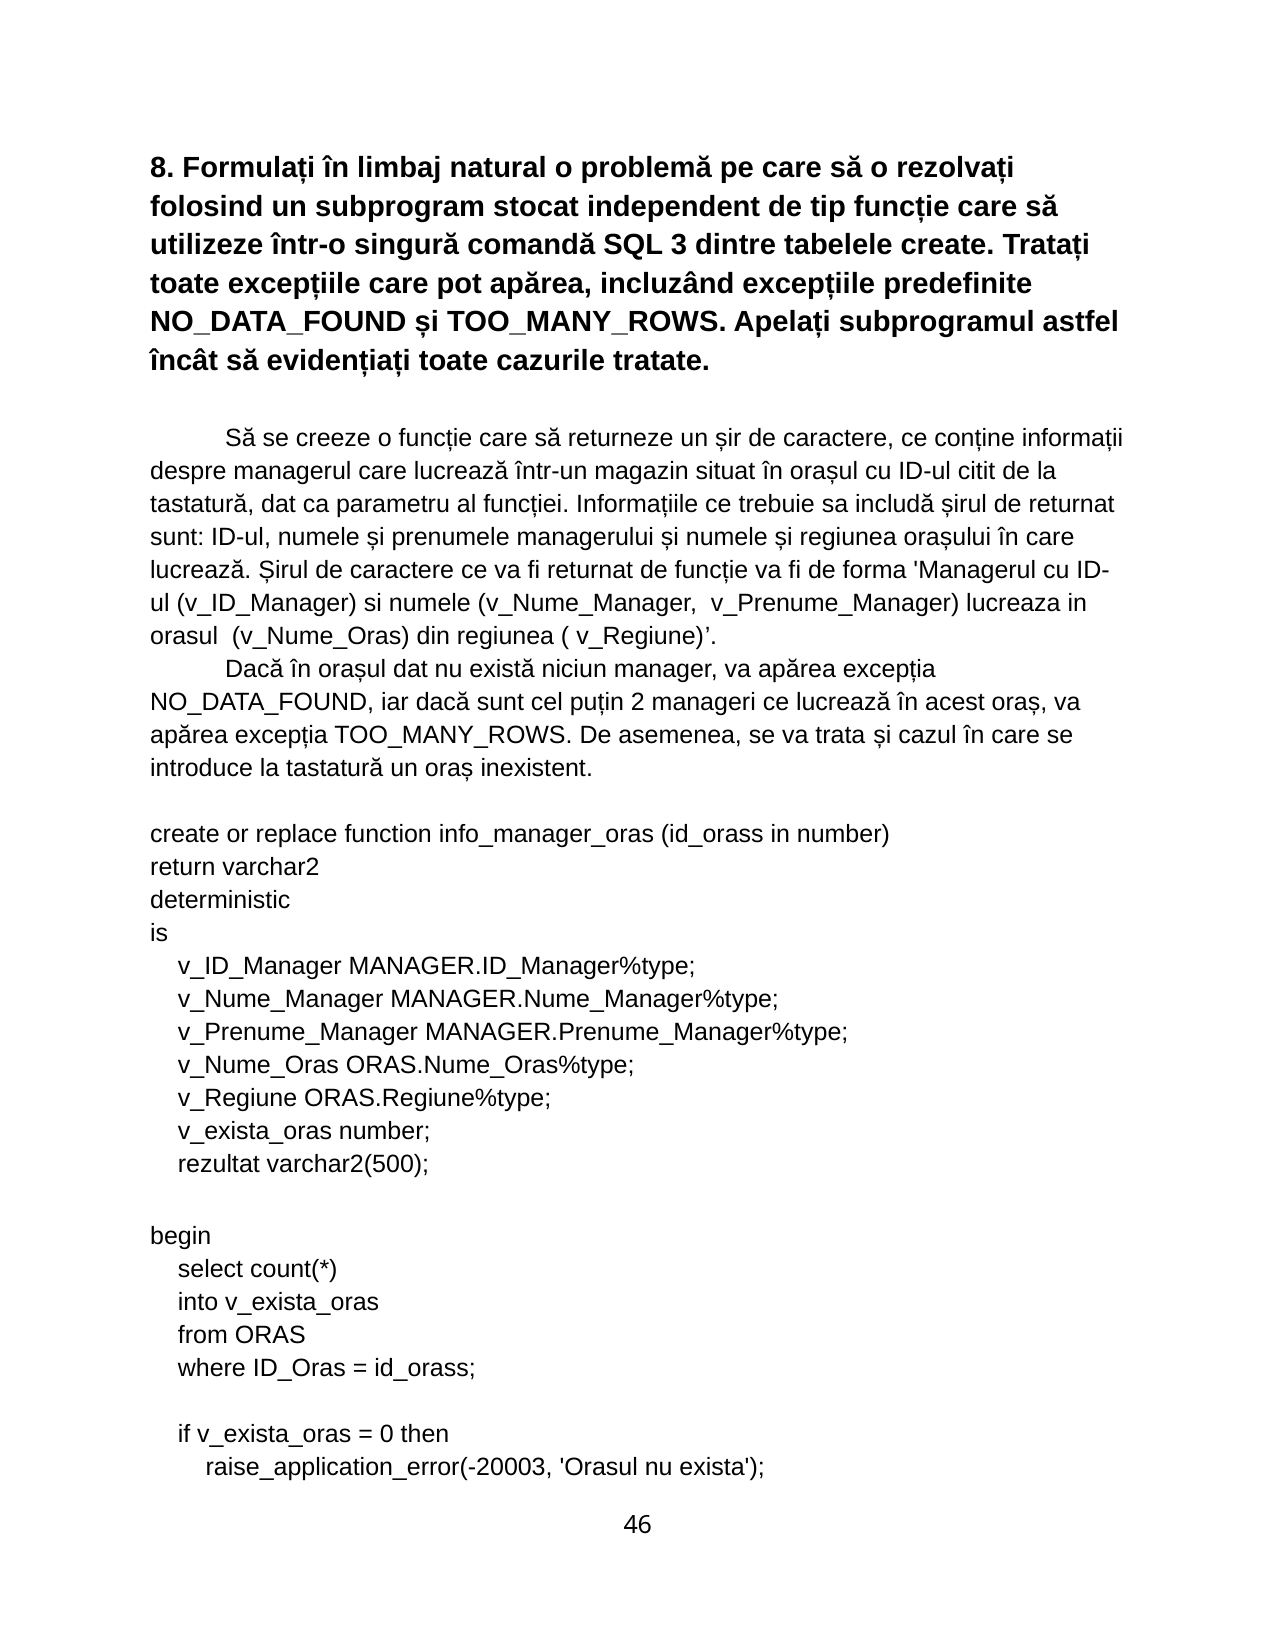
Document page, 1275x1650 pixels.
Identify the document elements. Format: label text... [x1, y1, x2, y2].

text select count(*) [150, 1254, 1125, 1283]
text v_ID_Manager MANAGER.ID_Manager%type; [150, 951, 1125, 980]
text create or replace function info_manager_oras (id_orass in number) [150, 819, 1125, 848]
text where ID_Oras = id_orass; [150, 1353, 1125, 1382]
text if v_exista_oras = 0 then [150, 1419, 1125, 1448]
text deterministic [150, 885, 1125, 914]
text Dacă în orașul dat nu există niciun manager, va apărea excepția NO_DATA_FOUND, iar dacă sunt cel puțin 2 manageri ce lucrează în acest oraș, va apărea excepția TOO_MANY_ROWS. De asemenea, se va trata și cazul în care se introduce la tastatură un oraș inexistent. [150, 654, 1125, 782]
text return varchar2 [150, 852, 1125, 881]
text v_Regiune ORAS.Regiune%type; [150, 1083, 1125, 1112]
text v_Nume_Manager MANAGER.Nume_Manager%type; [150, 984, 1125, 1013]
text begin [150, 1221, 1125, 1250]
text raise_application_error(-20003, 'Orasul nu exista'); [150, 1452, 1125, 1481]
text from ORAS [150, 1320, 1125, 1349]
text v_Nume_Oras ORAS.Nume_Oras%type; [150, 1050, 1125, 1079]
text is [150, 918, 1125, 947]
text into v_exista_oras [150, 1287, 1125, 1316]
subtitle 8. Formulați în limbaj natural o problemă pe care să o rezolvați folosind un subprogram stocat independent de tip funcție care să utilizeze într-o singură comandă SQL 3 dintre tabelele create. Tratați toate excepțiile care pot apărea, incluzând excepțiile predefinite NO_DATA_FOUND și TOO_MANY_ROWS. Apelați subprogramul astfel încât să evidențiați toate cazurile tratate. [150, 150, 1125, 376]
text rezultat varchar2(500); [150, 1149, 1125, 1178]
text v_Prenume_Manager MANAGER.Prenume_Manager%type; [150, 1017, 1125, 1046]
text Să se creeze o funcție care să returneze un șir de caractere, ce conține informații despre managerul care lucrează într-un magazin situat în orașul cu ID-ul citit de la tastatură, dat ca parametru al funcției. Informațiile ce trebuie sa includă șirul de returnat sunt: ID-ul, numele și prenumele managerului și numele și regiunea orașului în care lucrează. Șirul de caractere ce va fi returnat de funcție va fi de forma 'Managerul cu ID-ul (v_ID_Manager) si numele (v_Nume_Manager, v_Prenume_Manager) lucreaza in orasul (v_Nume_Oras) din regiunea ( v_Regiune)’. [150, 423, 1125, 649]
text v_exista_oras number; [150, 1116, 1125, 1145]
